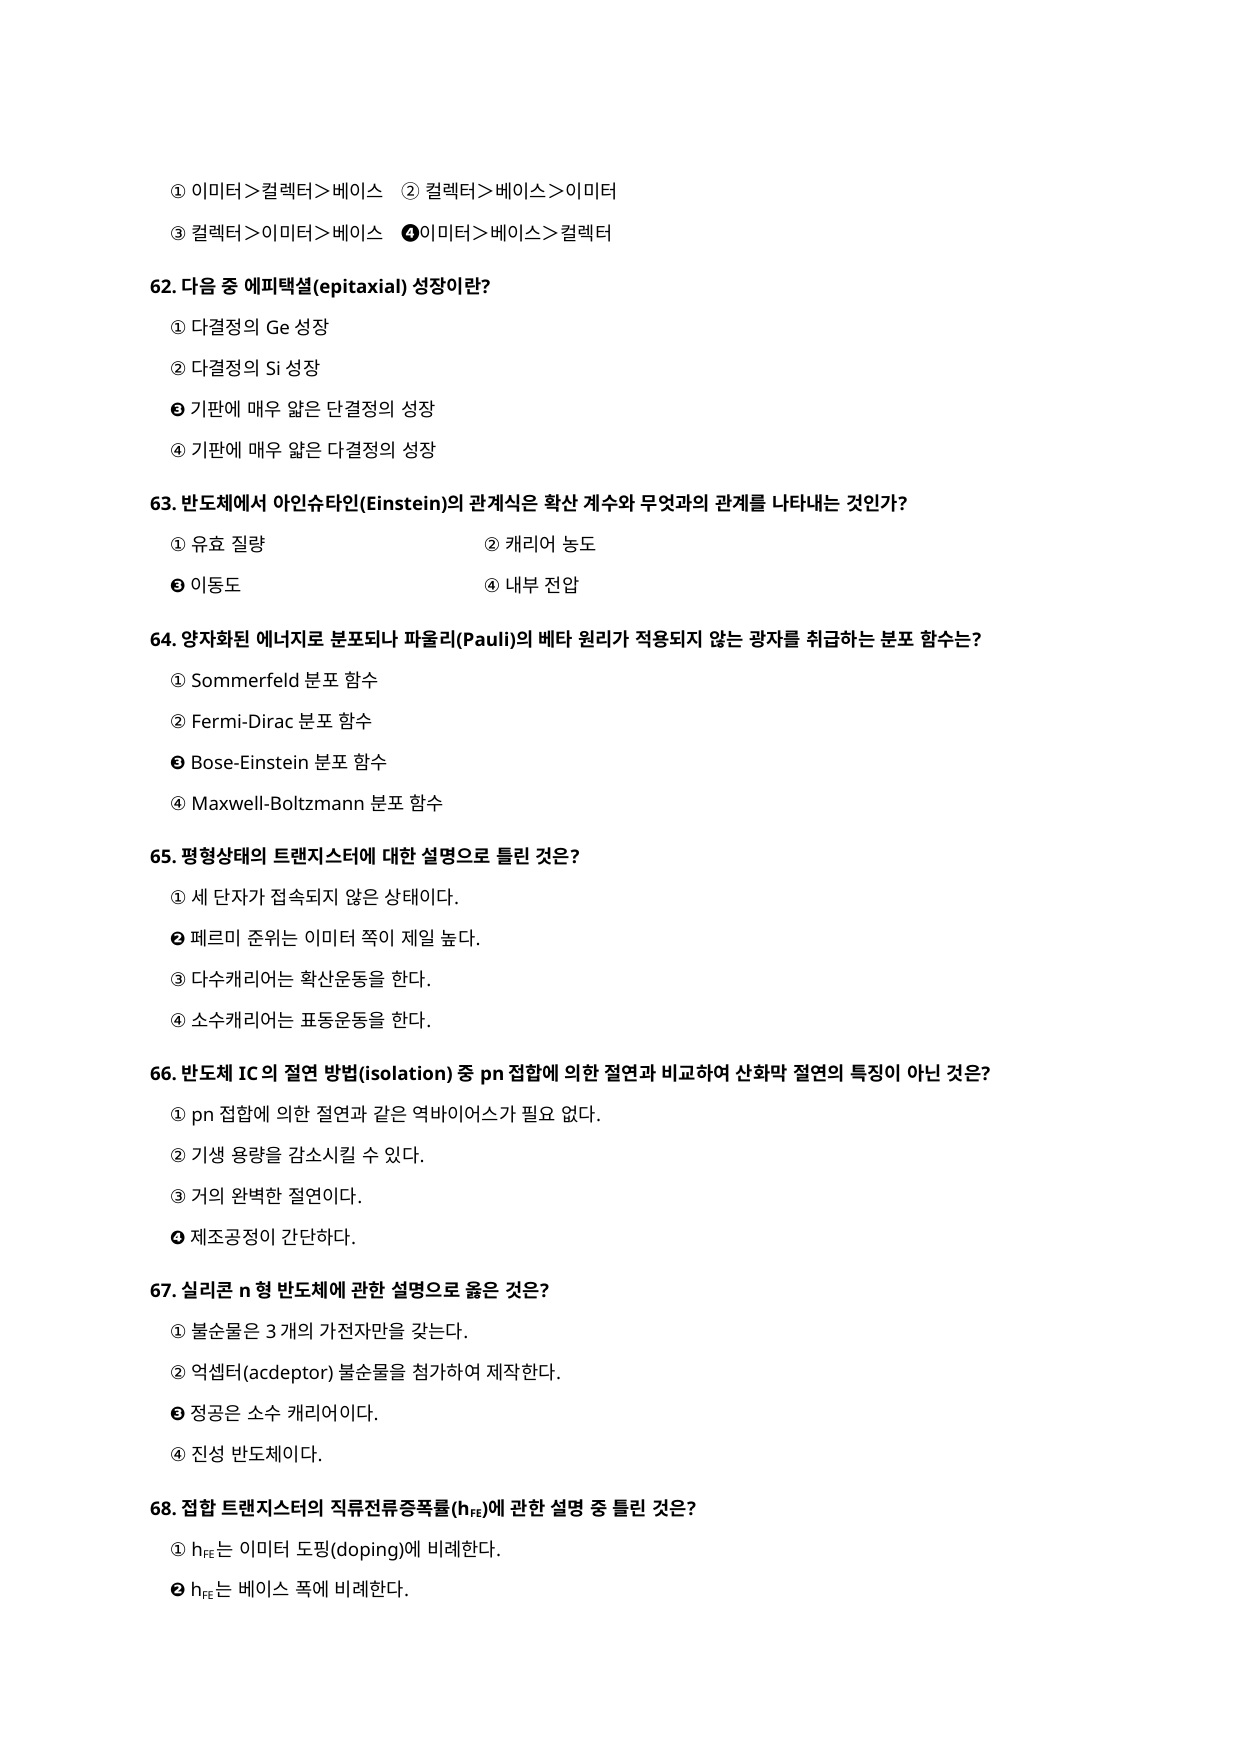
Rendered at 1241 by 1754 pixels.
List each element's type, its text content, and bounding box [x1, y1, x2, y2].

text 68. 접합 트랜지스터의 직류전류증폭률(hFE)에 관한 설명 중 틀린 것은? [150, 1493, 1090, 1520]
text ❹ 제조공정이 간단하다. [150, 1223, 1090, 1250]
text ❷ 페르미 준위는 이미터 쪽이 제일 높다. [150, 923, 1090, 951]
text ① 불순물은 3개의 가전자만을 갖는다. [150, 1317, 1090, 1344]
text ① 세 단자가 접속되지 않은 상태이다. [150, 883, 1090, 910]
text ① 다결정의 Ge 성장 [150, 312, 1090, 340]
text ④ 소수캐리어는 표동운동을 한다. [150, 1005, 1090, 1033]
text 63. 반도체에서 아인슈타인(Einstein)의 관계식은 확산 계수와 무엇과의 관계를 나타내는 것인가? [150, 489, 1090, 516]
text ④ Maxwell-Boltzmann 분포 함수 [150, 788, 1090, 815]
text ① 이미터＞컬렉터＞베이스 ② 컬렉터＞베이스＞이미터 [150, 177, 1090, 204]
text ❸ 기판에 매우 얇은 단결정의 성장 [150, 394, 1090, 422]
text ② 기생 용량을 감소시킬 수 있다. [150, 1141, 1090, 1168]
text 67. 실리콘 n형 반도체에 관한 설명으로 옳은 것은? [150, 1276, 1090, 1303]
text 64. 양자화된 에너지로 분포되나 파울리(Pauli)의 베타 원리가 적용되지 않는 광자를 취급하는 분포 함수는? [150, 624, 1090, 652]
text ① pn 접합에 의한 절연과 같은 역바이어스가 필요 없다. [150, 1100, 1090, 1127]
text ❸ Bose-Einstein 분포 함수 [150, 747, 1090, 774]
text ④ 기판에 매우 얇은 다결정의 성장 [150, 435, 1090, 462]
text ① hFE는 이미터 도핑(doping)에 비례한다. [150, 1534, 1090, 1561]
text 66. 반도체 IC의 절연 방법(isolation) 중 pn접합에 의한 절연과 비교하여 산화막 절연의 특징이 아닌 것은? [150, 1059, 1090, 1086]
text ④ 진성 반도체이다. [150, 1440, 1090, 1467]
text ③ 다수캐리어는 확산운동을 한다. [150, 964, 1090, 992]
text ③ 거의 완벽한 절연이다. [150, 1182, 1090, 1209]
text ❷ hFE는 베이스 폭에 비례한다. [150, 1575, 1090, 1602]
text ❸ 정공은 소수 캐리어이다. [150, 1399, 1090, 1426]
text 65. 평형상태의 트랜지스터에 대한 설명으로 틀린 것은? [150, 842, 1090, 869]
text ② 다결정의 Si 성장 [150, 353, 1090, 381]
text ❸ 이동도 ④ 내부 전압 [150, 571, 1090, 598]
text ① 유효 질량 ② 캐리어 농도 [150, 530, 1090, 557]
text ② Fermi-Dirac 분포 함수 [150, 706, 1090, 733]
text 62. 다음 중 에피택셜(epitaxial) 성장이란? [150, 272, 1090, 299]
text ② 억셉터(acdeptor) 불순물을 첨가하여 제작한다. [150, 1358, 1090, 1385]
text ③ 컬렉터＞이미터＞베이스 ❹이미터＞베이스＞컬렉터 [150, 218, 1090, 245]
text ① Sommerfeld 분포 함수 [150, 665, 1090, 693]
